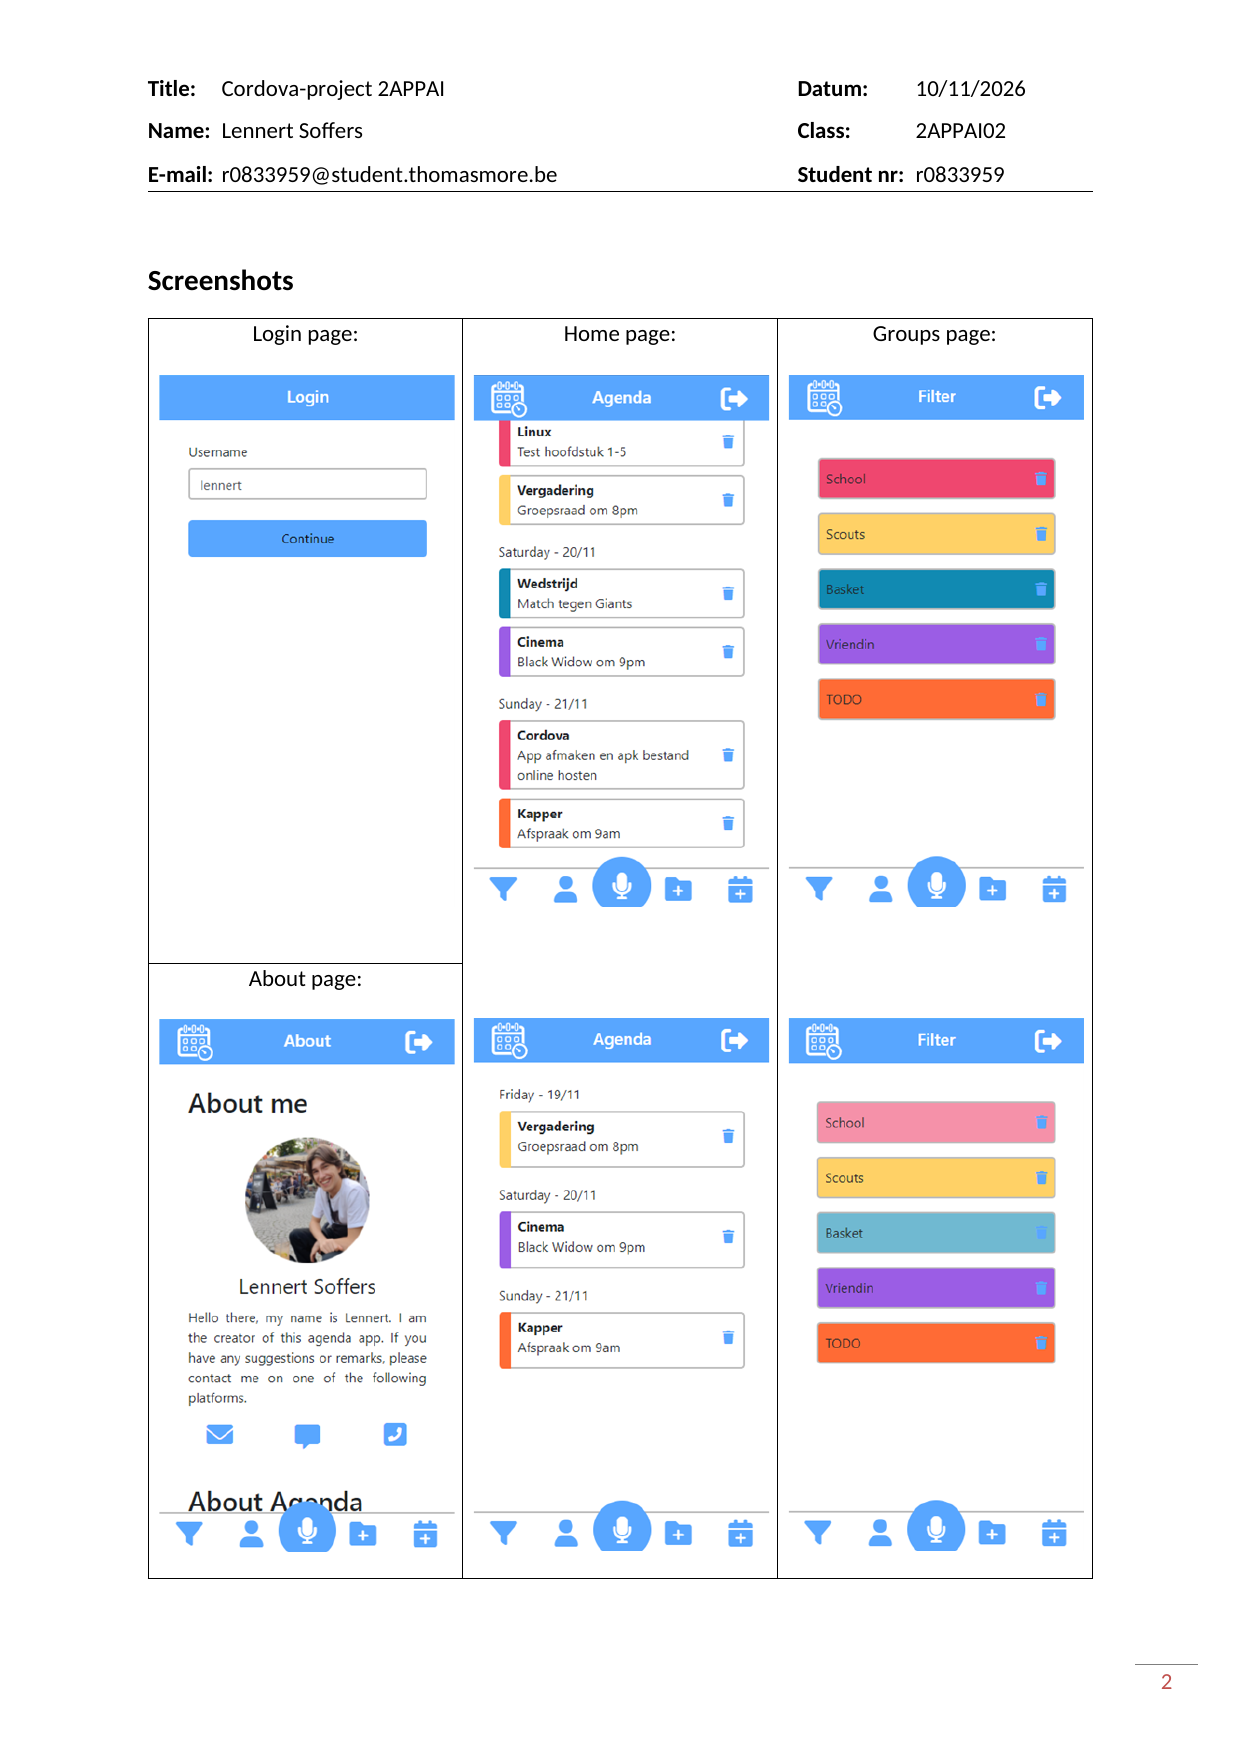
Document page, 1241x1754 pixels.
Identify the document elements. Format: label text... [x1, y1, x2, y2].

text Screenshots [148, 262, 1093, 297]
picture [788, 375, 1084, 907]
picture [473, 375, 770, 907]
picture [788, 1018, 1084, 1551]
table_cell About page: [149, 964, 462, 1578]
table_header Groups page: [778, 319, 1092, 1578]
table_header Home page: [463, 319, 777, 1578]
picture [159, 375, 455, 907]
picture [159, 1019, 455, 1552]
table_header Login page: [149, 319, 462, 963]
picture [473, 1018, 770, 1551]
